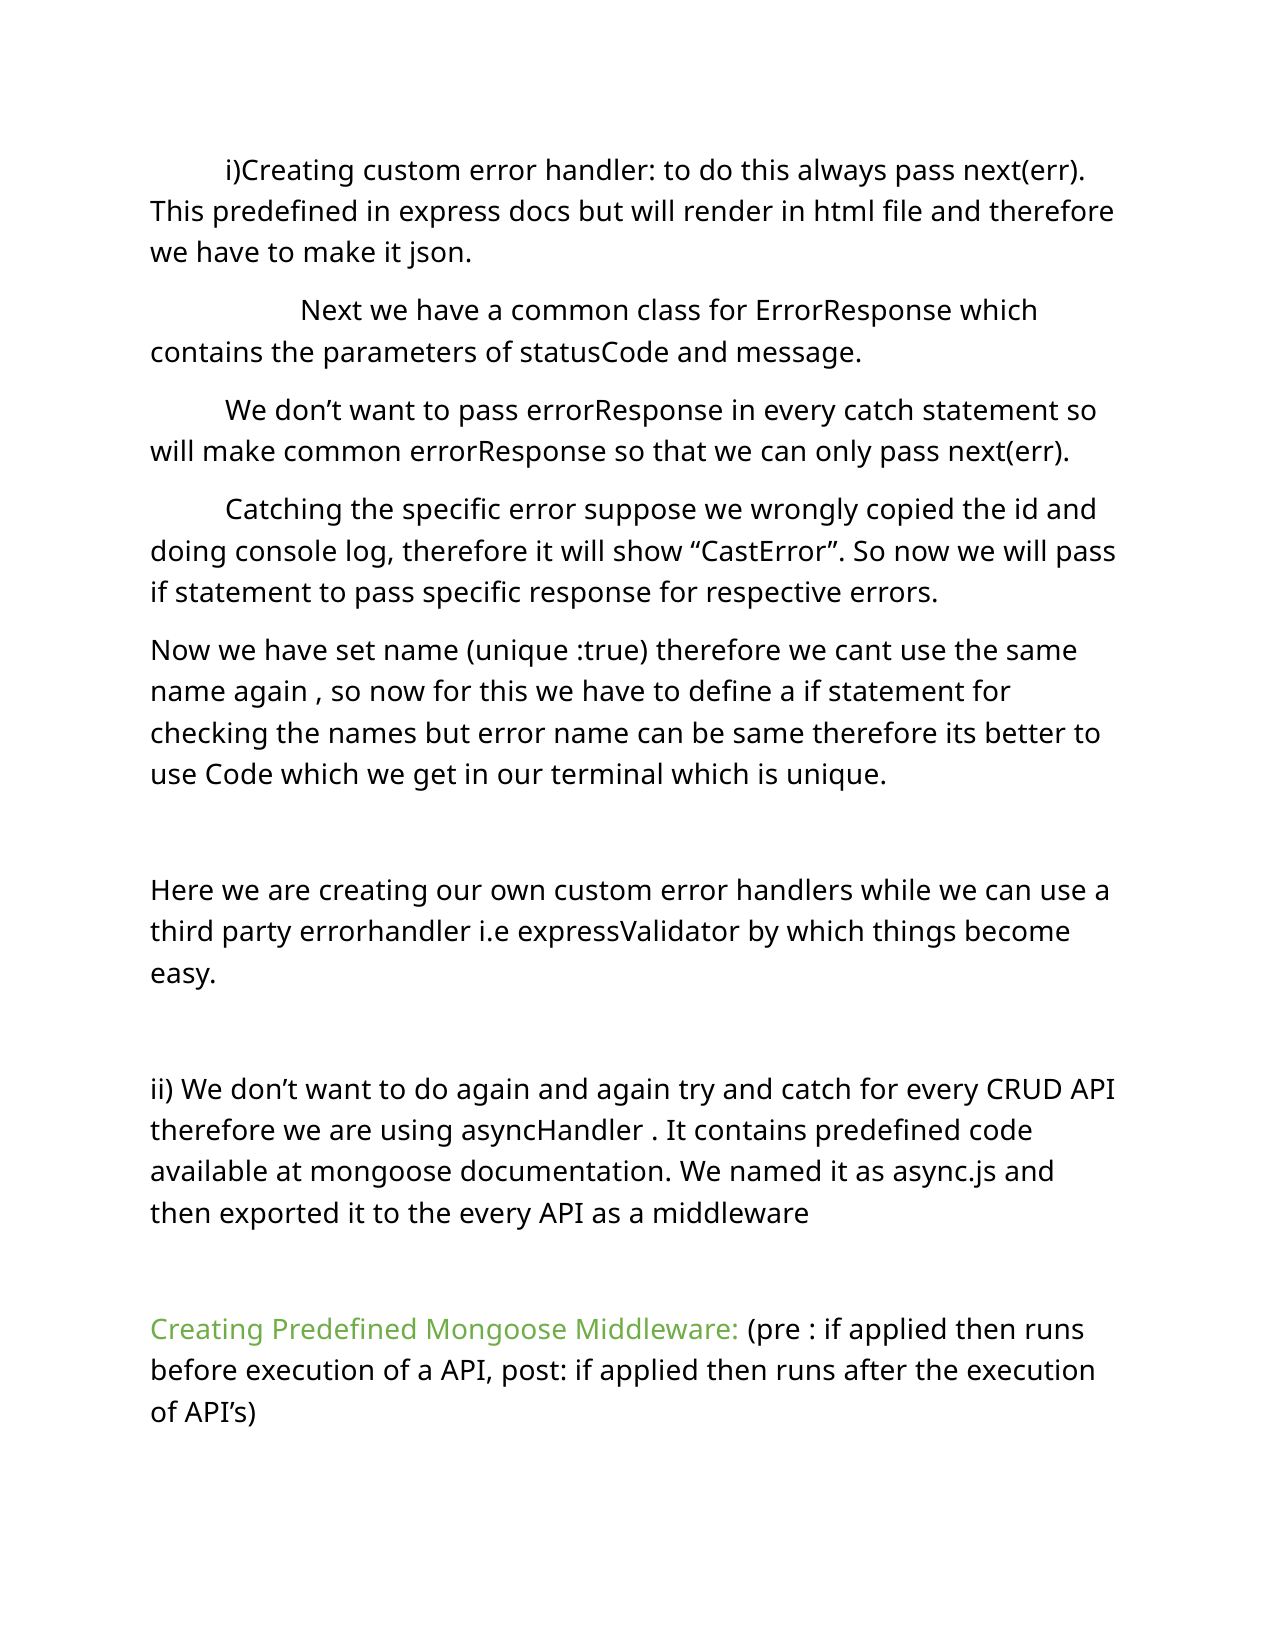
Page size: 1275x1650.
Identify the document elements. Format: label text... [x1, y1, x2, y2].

text Next we have a common class for ErrorResponse which contains the parameters of statusCode and message. [150, 291, 1125, 370]
text ii) We don’t want to do again and again try and catch for every CRUD API therefore we are using asyncHandler . It contains predefined code available at mongoose documentation. We named it as async.js and then exported it to the every API as a middleware [150, 1069, 1125, 1231]
text We don’t want to pass errorResponse in every catch statement so will make common errorResponse so that we can only pass next(err). [150, 390, 1125, 470]
text Now we have set name (unique :true) therefore we cant use the same name again , so now for this we have to define a if statement for checking the names but error name can be same therefore its better to use Code which we get in our terminal which is unique. [150, 630, 1125, 793]
text Catching the specific error suppose we wrongly copied the id and doing console log, therefore it will show “CastError”. So now we will pass if statement to pass specific response for respective errors. [150, 489, 1125, 611]
text Creating Predefined Mongoose Middleware: (pre : if applied then runs before execution of a API, post: if applied then runs after the execution of API’s) [150, 1309, 1125, 1430]
text i)Creating custom error handler: to do this always pass next(err). This predefined in express docs but will render in html file and therefore we have to make it json. [150, 150, 1125, 271]
text Here we are creating our own custom error handlers while we can use a third party errorhandler i.e expressValidator by which things become easy. [150, 870, 1125, 991]
